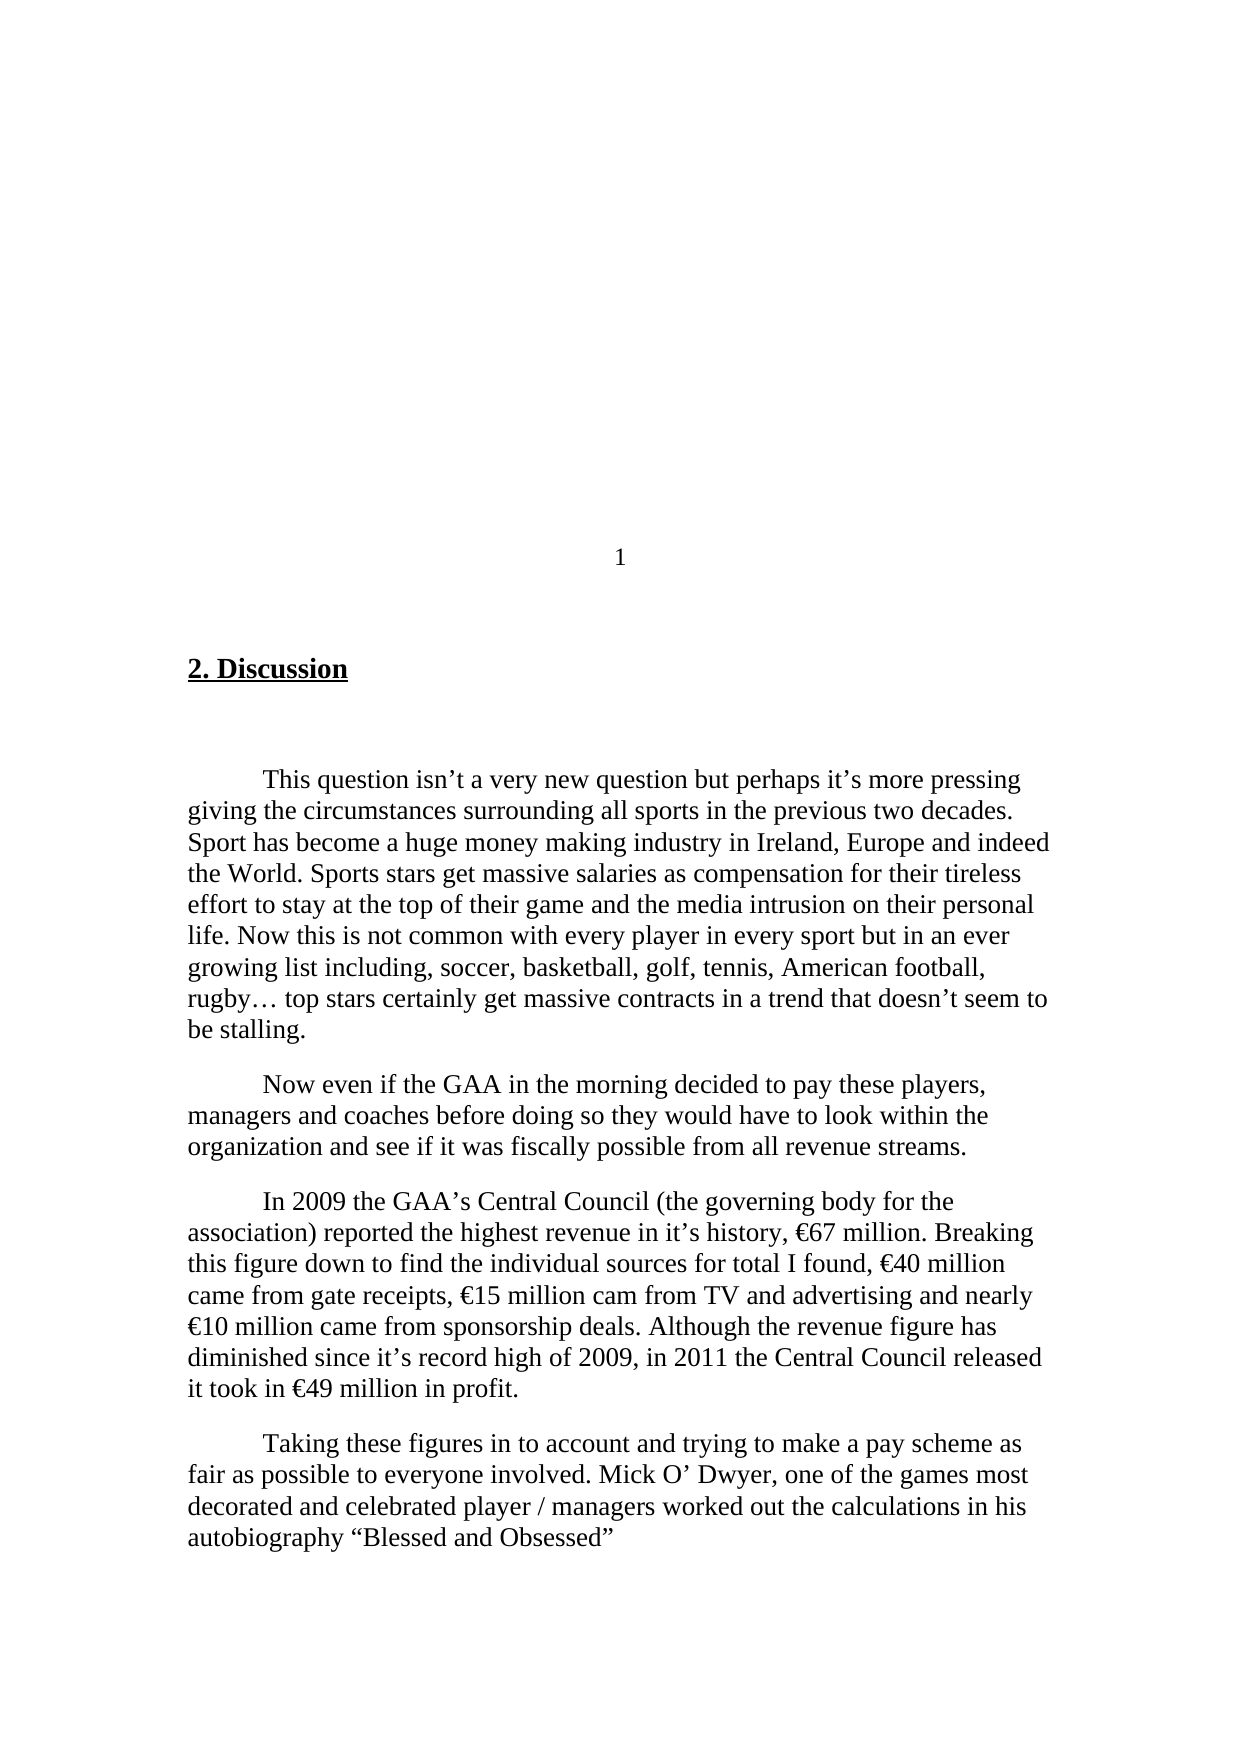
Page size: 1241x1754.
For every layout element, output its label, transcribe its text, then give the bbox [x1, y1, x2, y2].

text In 2009 the GAA’s Central Council (the governing body for the association) reported the highest revenue in it’s history, €67 million. Breaking this figure down to find the individual sources for total I found, €40 million came from gate receipts, €15 million cam from TV and advertising and nearly €10 million came from sponsorship deals. Although the revenue figure has diminished since it’s record high of 2009, in 2011 the Central Council released it took in €49 million in profit. [187, 1185, 1053, 1404]
text Taking these figures in to account and trying to make a pay scheme as fair as possible to everyone involved. Mick O’ Dwyer, one of the games most decorated and celebrated player / managers worked out the calculations in his autobiography “Blessed and Obsessed” [187, 1427, 1053, 1552]
text Now even if the GAA in the morning decided to pay these players, managers and coaches before doing so they would have to look within the organization and see if it was fiscally possible from all revenue streams. [187, 1068, 1053, 1161]
text 1 [187, 540, 1053, 571]
text This question isn’t a very new question but perhaps it’s more pressing giving the circumstances surrounding all sports in the previous two decades. Sport has become a huge money making industry in Ireland, Europe and indeed the World. Sports stars get massive salaries as compensation for their tireless effort to stay at the top of their game and the media intrusion on their personal life. Now this is not common with every player in every sport but in an ever growing list including, soccer, basketball, golf, tennis, American football, rugby… top stars certainly get massive contracts in a trend that doesn’t seem to be stalling. [187, 763, 1053, 1044]
text 2. Discussion [187, 651, 1053, 685]
